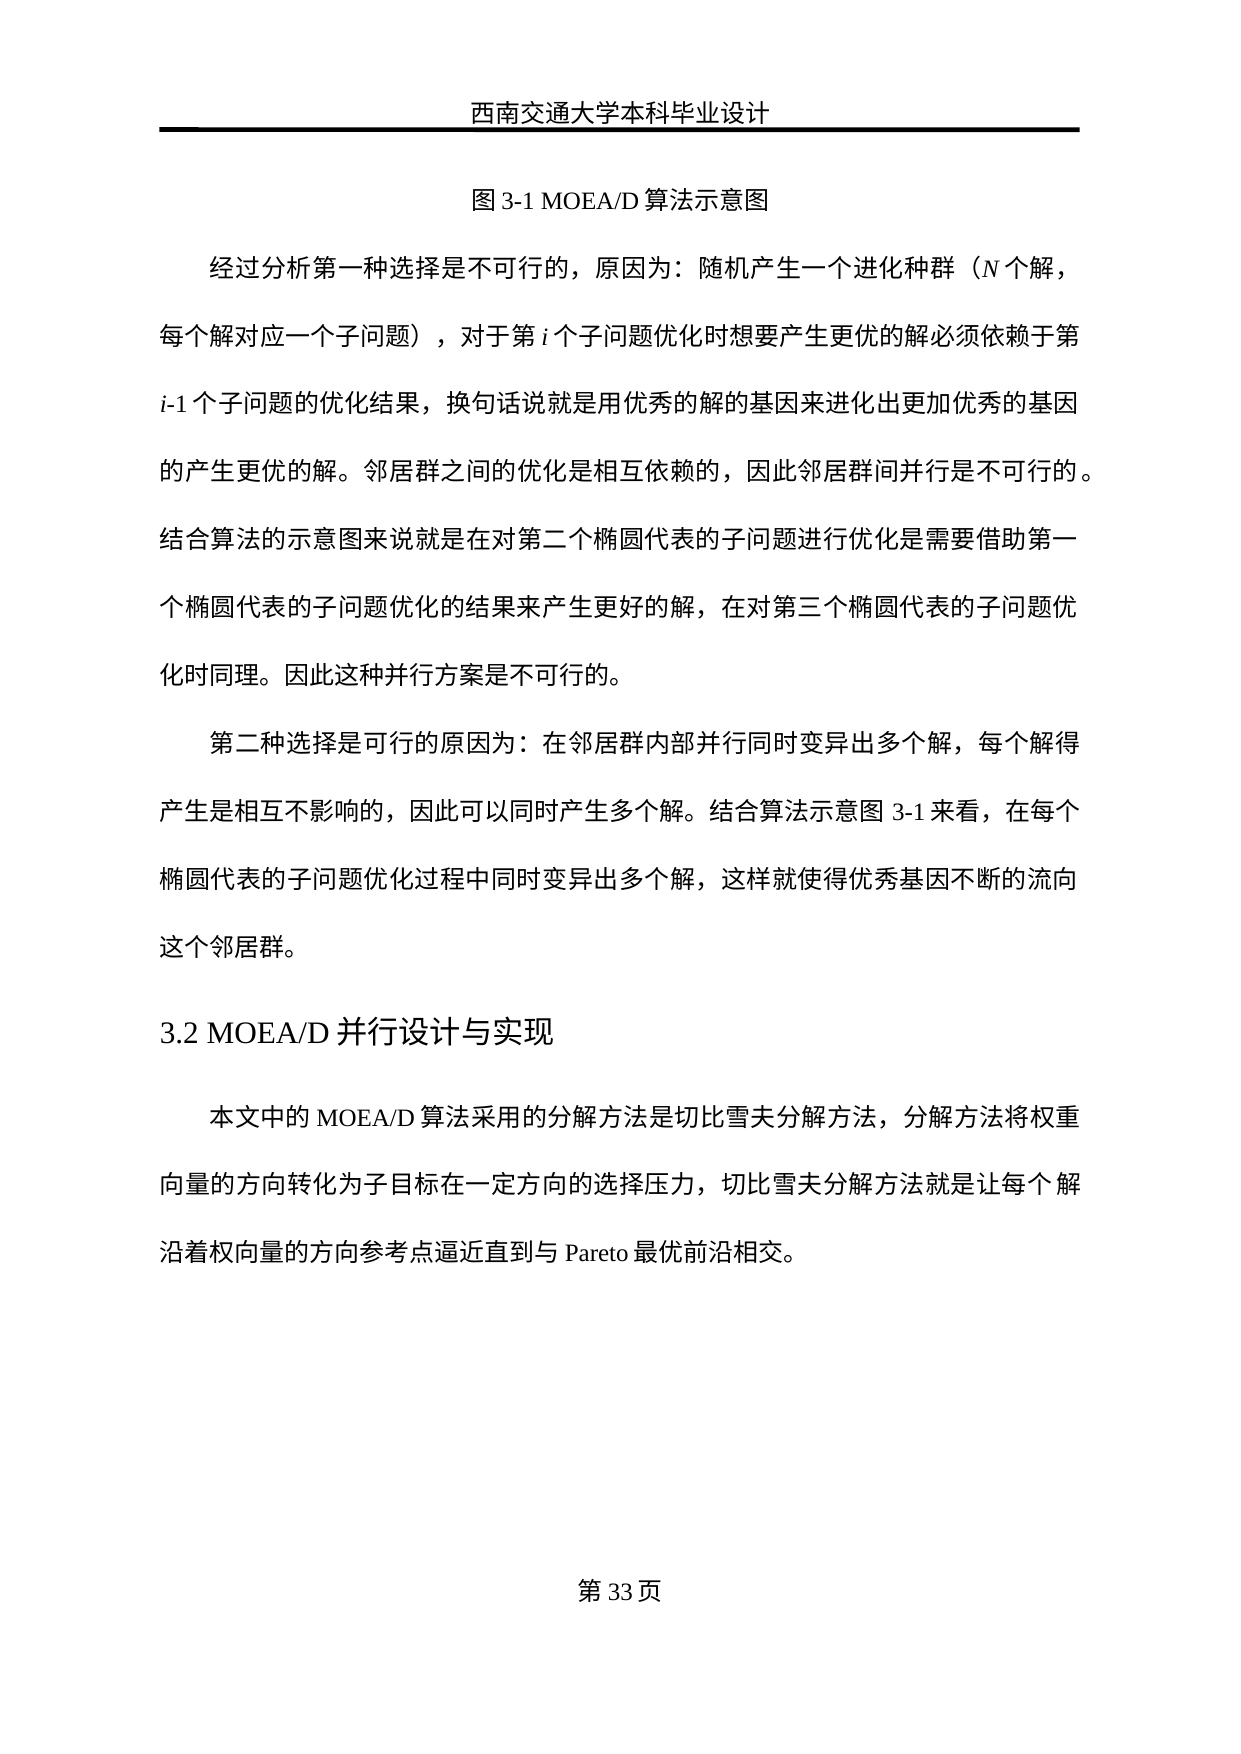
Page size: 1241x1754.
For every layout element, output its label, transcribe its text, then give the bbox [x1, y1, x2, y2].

text 第二种选择是可行的原因为：在邻居群内部并行同时变异出多个解，每个解得产生是相互不影响的，因此可以同时产生多个解。结合算法示意图3-1来看，在每个椭圆代表的子问题优化过程中同时变异出多个解，这样就使得优秀基因不断的流向这个邻居群。 [159, 708, 1081, 979]
text 本文中的MOEA/D算法采用的分解方法是切比雪夫分解方法，分解方法将权重向量的方向转化为子目标在一定方向的选择压力，切比雪夫分解方法就是让每个解沿着权向量的方向参考点逼近直到与Pareto最优前沿相交。 [159, 1081, 1081, 1285]
subtitle 3.2 MOEA/D并行设计与实现 [159, 996, 1081, 1064]
text 经过分析第一种选择是不可行的，原因为：随机产生一个进化种群（N个解，每个解对应一个子问题），对于第i个子问题优化时想要产生更优的解必须依赖于第i-1个子问题的优化结果，换句话说就是用优秀的解的基因来进化出更加优秀的基因的产生更优的解。邻居群之间的优化是相互依赖的，因此邻居群间并行是不可行的。结合算法的示意图来说就是在对第二个椭圆代表的子问题进行优化是需要借助第一个椭圆代表的子问题优化的结果来产生更好的解，在对第三个椭圆代表的子问题优化时同理。因此这种并行方案是不可行的。 [159, 232, 1081, 708]
text 图3-1 MOEA/D算法示意图 [159, 164, 1081, 232]
